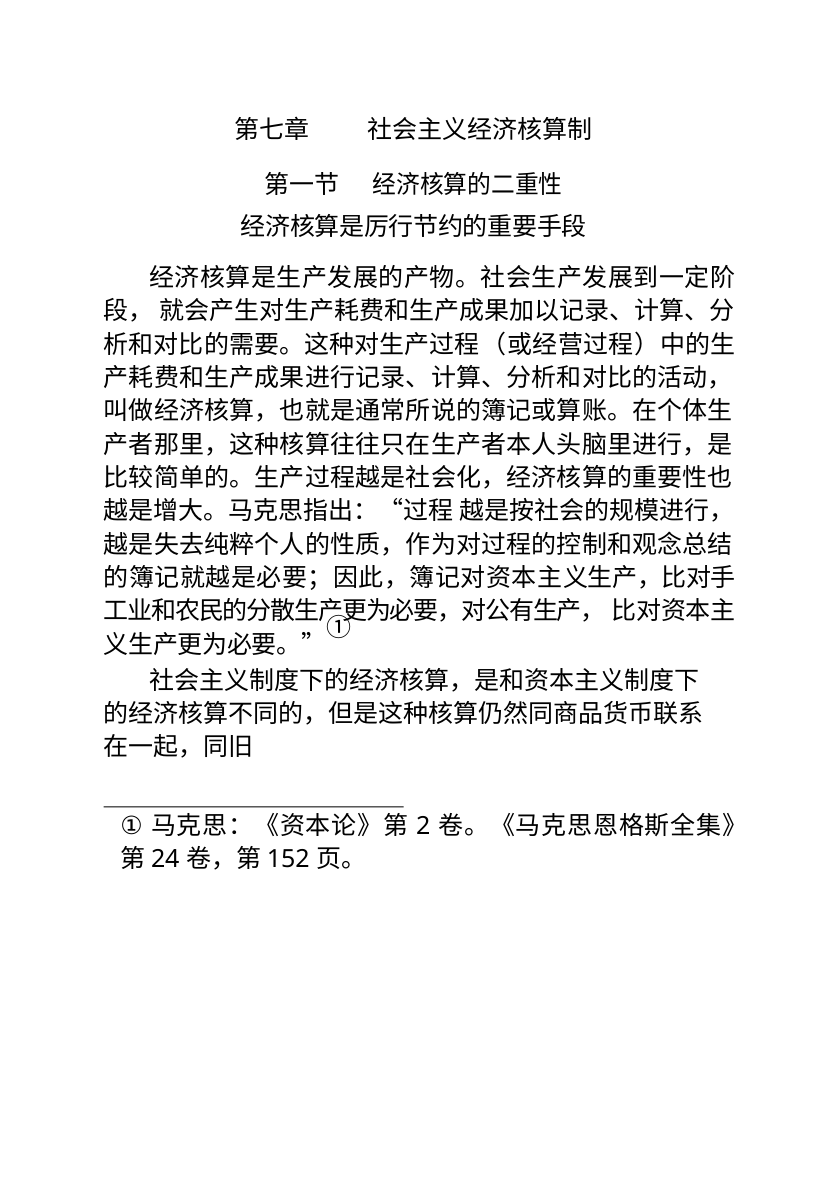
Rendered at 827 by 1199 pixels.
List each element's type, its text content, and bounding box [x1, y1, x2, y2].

text 经济核算是生产发展的产物。社会生产发展到一定阶段， 就会产生对生产耗费和生产成果加以记录、计算、分析和对比的需要。这种对生产过程（或经营过程）中的生产耗费和生产成果进行记录、计算、分析和对比的活动，叫做经济核算，也就是通常所说的簿记或算账。在个体生产者那里，这种核算往往只在生产者本人头脑里进行，是比较简单的。生产过程越是社会化，经济核算的重要性也越是增大。马克思指出：“过程 越是按社会的规模进行，越是失去纯粹个人的性质，作为对过程的控制和观念总结的簿记就越是必要；因此，簿记对资本主义生产，比对手工业和农民的分散生产更为必要，对公有生产， 比对资本主义生产更为必要。”① [103, 260, 736, 660]
subtitle 第七章 社会主义经济核算制 [89, 112, 737, 145]
text 经济核算是厉行节约的重要手段 [89, 209, 738, 242]
subtitle 第一节 经济核算的二重性 [89, 166, 737, 200]
text ① 马克思：《资本论》第 2 卷。《马克思恩格斯全集》第 24 卷，第 152 页。 [120, 796, 748, 874]
text 社会主义制度下的经济核算，是和资本主义制度下的经济核算不同的，但是这种核算仍然同商品货币联系在一起，同旧 [103, 662, 724, 762]
